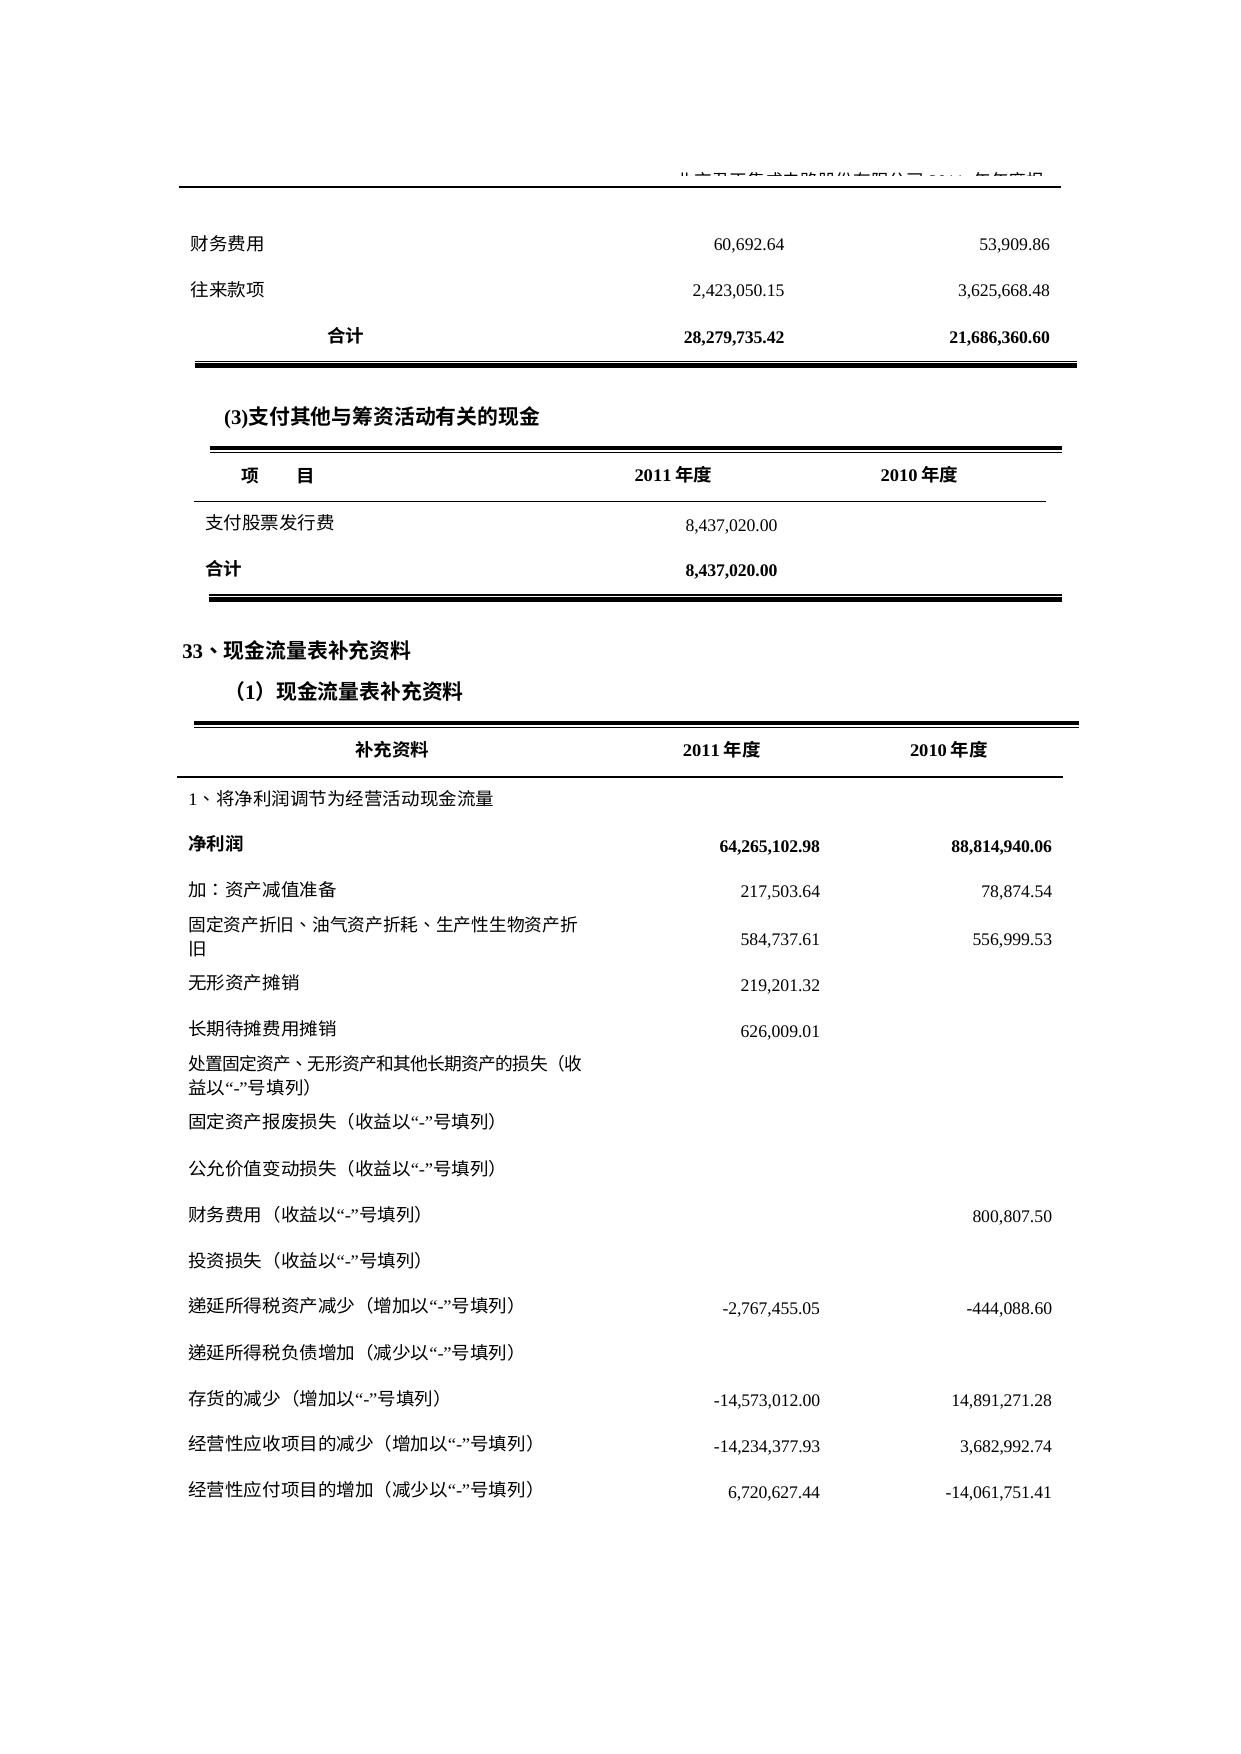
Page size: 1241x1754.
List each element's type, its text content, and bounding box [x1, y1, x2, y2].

text （1）现金流量表补充资料 [224, 677, 1056, 705]
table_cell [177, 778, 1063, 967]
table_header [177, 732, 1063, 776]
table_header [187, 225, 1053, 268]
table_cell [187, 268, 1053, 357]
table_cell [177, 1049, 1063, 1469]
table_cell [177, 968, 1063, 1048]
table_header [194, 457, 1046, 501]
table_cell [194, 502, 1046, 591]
text (3)支付其他与筹资活动有关的现金 [224, 402, 1056, 431]
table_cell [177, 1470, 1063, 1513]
text 33、现金流量表补充资料 [182, 636, 1056, 664]
